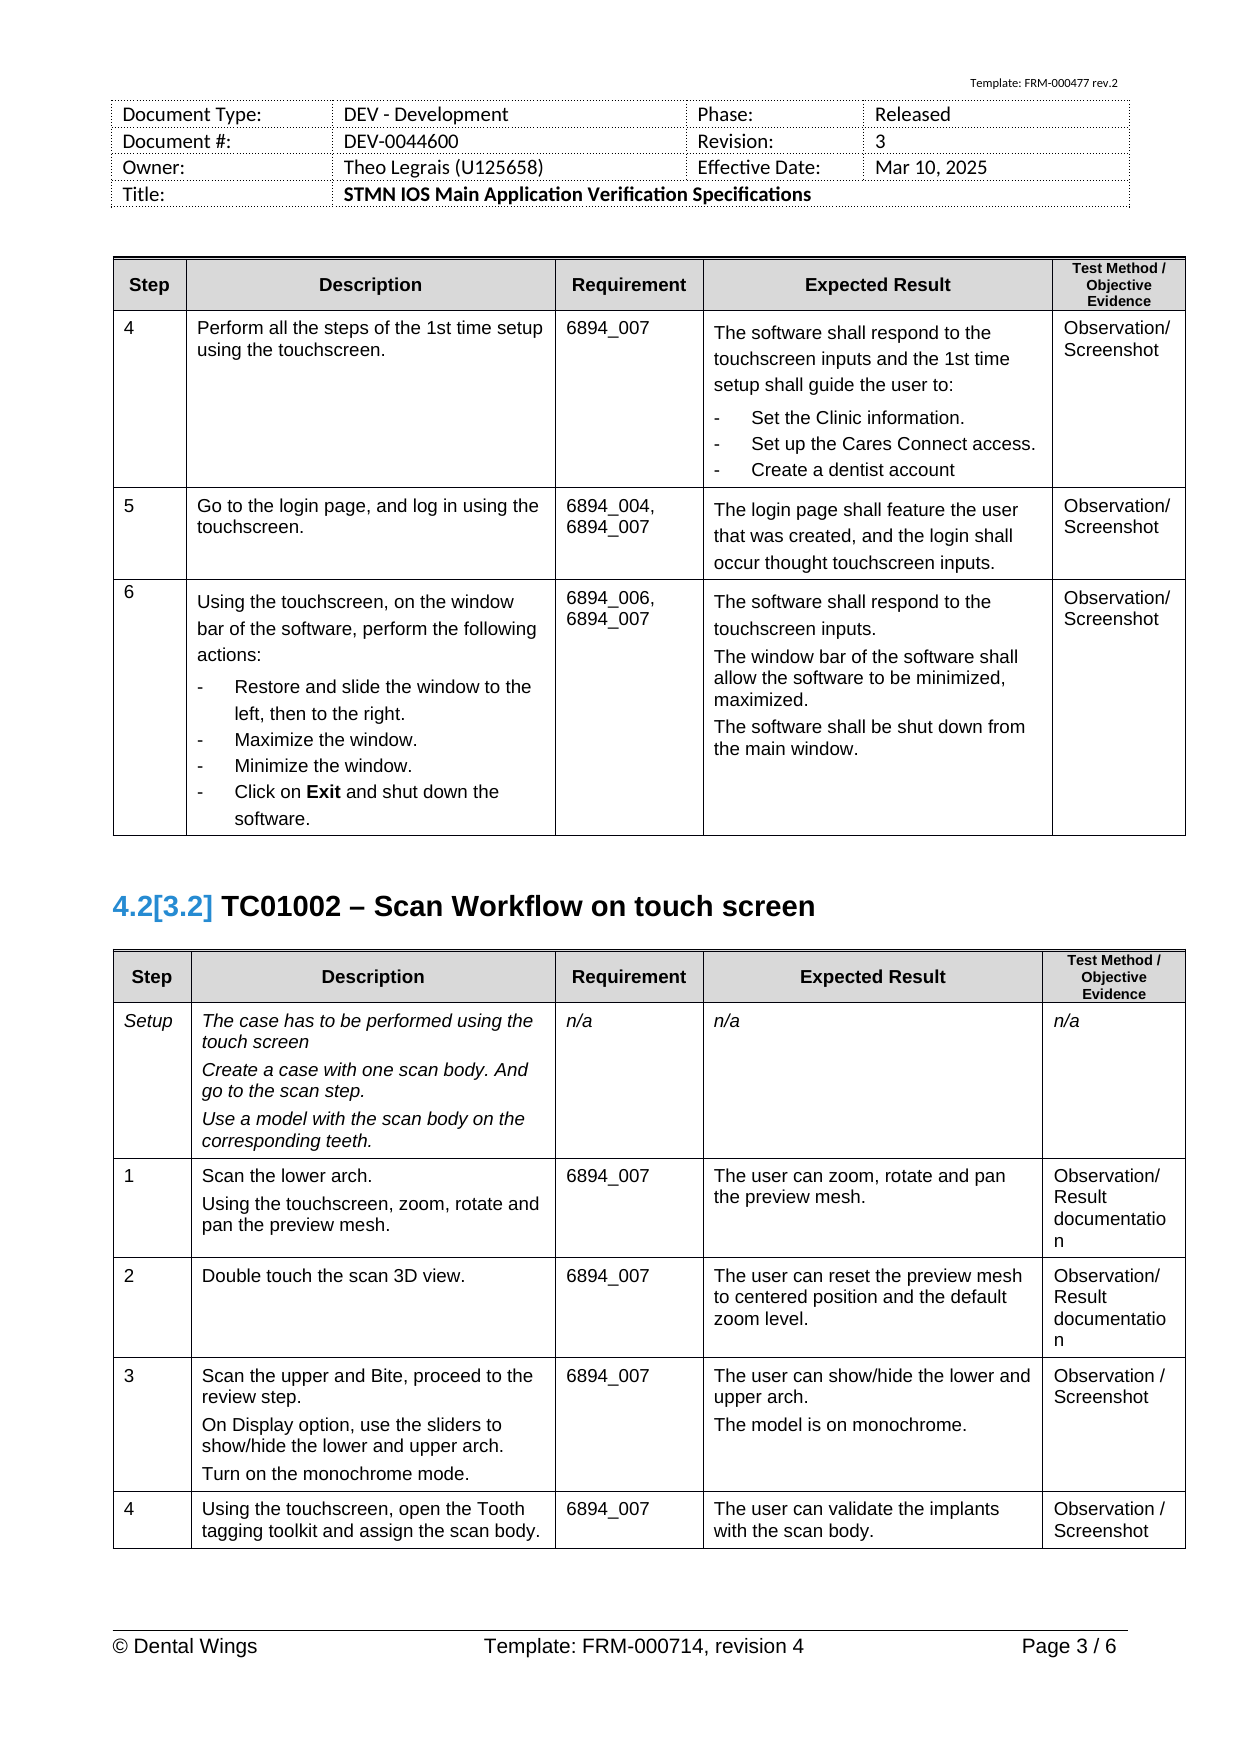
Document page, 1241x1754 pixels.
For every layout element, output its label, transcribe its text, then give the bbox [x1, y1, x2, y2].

table_cell n/a [556, 1003, 703, 1157]
table_header Expected Result [704, 952, 1042, 1002]
table_header Description [187, 260, 555, 310]
table_cell Observation/ Result documentation [1043, 1258, 1185, 1357]
table_cell n/a [1043, 1003, 1185, 1157]
table_cell 1 [114, 1159, 191, 1257]
table_cell The software shall respond to the touchscreen inputs and the 1st time setup shall guide the user to: Set the Clinic information. Set up the Cares Connect access. Create a dentist account [704, 311, 1052, 487]
table_header Test Method / Objective Evidence [1043, 952, 1185, 1002]
table_cell The user can zoom, rotate and pan the preview mesh. [704, 1159, 1042, 1257]
table_cell Double touch the scan 3D view. [192, 1258, 555, 1357]
table_cell 6894_007 [556, 311, 703, 487]
table_cell Observation/ Screenshot [1053, 488, 1185, 579]
table_cell Observation / Screenshot [1043, 1492, 1185, 1548]
table_cell 4 [114, 311, 186, 487]
table_cell 6894_007 [556, 1492, 703, 1548]
table_cell The software shall respond to the touchscreen inputs. The window bar of the software shall allow the software to be minimized, maximized. The software shall be shut down from the main window. [704, 580, 1052, 835]
table_cell Observation/ Screenshot [1053, 580, 1185, 835]
table_cell 3 [114, 1358, 191, 1491]
table_cell Observation/ Screenshot [1053, 311, 1185, 487]
table_header Test Method / Objective Evidence [1053, 260, 1185, 310]
table_cell Using the touchscreen, on the window bar of the software, perform the following actions: Restore and slide the window to the left, then to the right. Maximize the window. Minimize the window. Click on Exit and shut down the software. [187, 580, 555, 835]
table_cell 2 [114, 1258, 191, 1357]
table_header Step [114, 260, 186, 310]
table_cell Go to the login page, and log in using the touchscreen. [187, 488, 555, 579]
table_cell 6 [114, 580, 186, 835]
table_cell The login page shall feature the user that was created, and the login shall occur thought touchscreen inputs. [704, 488, 1052, 579]
table_cell Observation / Screenshot [1043, 1358, 1185, 1491]
subtitle TC01002 – Scan Workflow on touch screen [112, 890, 1128, 923]
table_cell 6894_007 [556, 1159, 703, 1257]
table_header Step [114, 952, 191, 1002]
table_cell 6894_007 [556, 1358, 703, 1491]
table_cell The user can reset the preview mesh to centered position and the default zoom level. [704, 1258, 1042, 1357]
table_cell Using the touchscreen, open the Tooth tagging toolkit and assign the scan body. [192, 1492, 555, 1548]
table_cell 6894_007 [556, 1258, 703, 1357]
table_cell The user can show/hide the lower and upper arch. The model is on monochrome. [704, 1358, 1042, 1491]
table_header Description [192, 952, 555, 1002]
table_cell n/a [704, 1003, 1042, 1157]
table_cell Scan the lower arch. Using the touchscreen, zoom, rotate and pan the preview mesh. [192, 1159, 555, 1257]
table_header Requirement [556, 952, 703, 1002]
table_cell 6894_004, 6894_007 [556, 488, 703, 579]
table_header Requirement [556, 260, 703, 310]
table_cell The case has to be performed using the touch screen Create a case with one scan body. And go to the scan step. Use a model with the scan body on the corresponding teeth. [192, 1003, 555, 1157]
table_cell 4 [114, 1492, 191, 1548]
table_cell The user can validate the implants with the scan body. [704, 1492, 1042, 1548]
table_cell 5 [114, 488, 186, 579]
table_cell Setup [114, 1003, 191, 1157]
table_cell Perform all the steps of the 1st time setup using the touchscreen. [187, 311, 555, 487]
table_cell 6894_006, 6894_007 [556, 580, 703, 835]
table_header Expected Result [704, 260, 1052, 310]
table_cell Observation/ Result documentation [1043, 1159, 1185, 1257]
